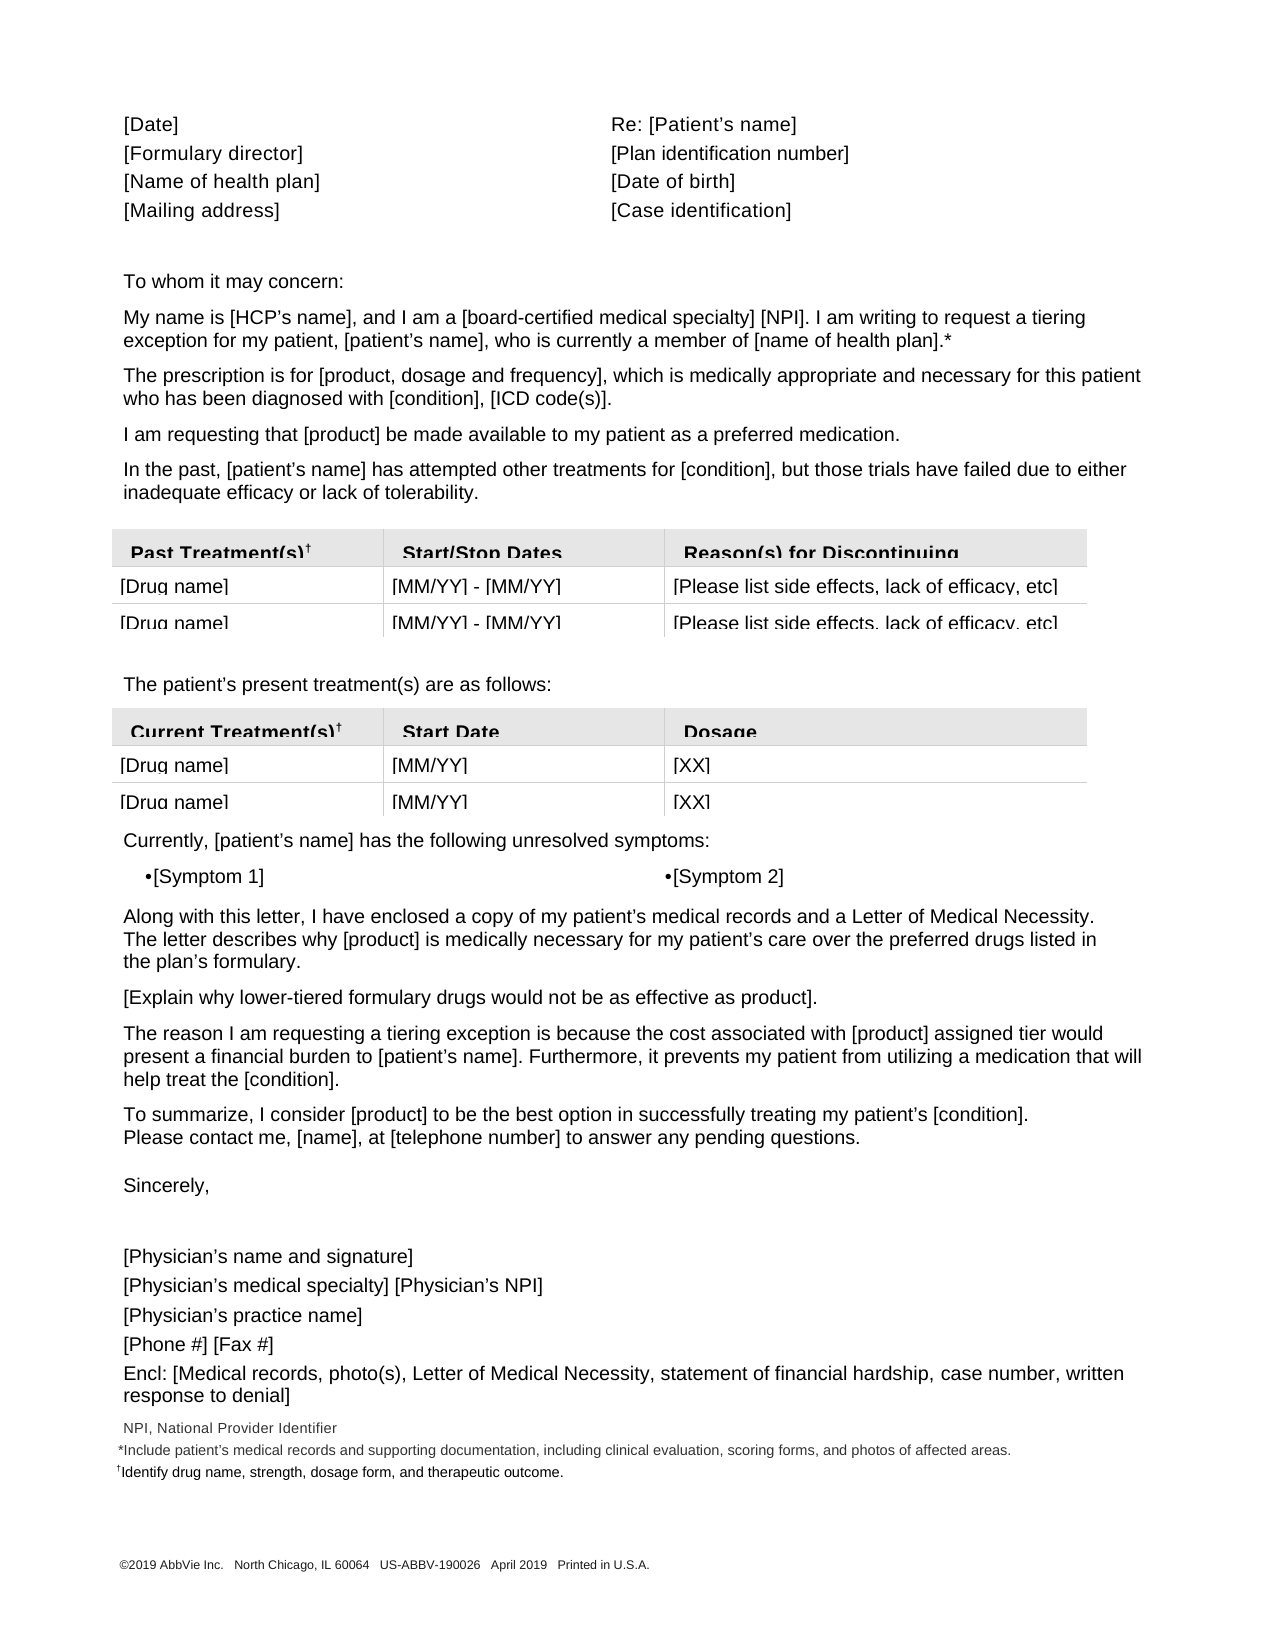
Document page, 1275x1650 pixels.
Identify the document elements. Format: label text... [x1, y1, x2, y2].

table_header Current Treatment(s)† [112, 708, 383, 745]
text [Explain why lower-tiered formulary drugs would not be as effective as product]. [123, 986, 1162, 1009]
table_header Past Treatment(s)† [112, 529, 383, 566]
text The reason I am requesting a tiering exception is because the cost associated with [product] assigned tier would present a financial burden to [patient’s name]. Furthermore, it prevents my patient from utilizing a medication that will help treat the [condition]. [123, 1021, 1162, 1090]
text I am requesting that [product] be made available to my patient as a preferred medication. [123, 422, 1162, 445]
text To whom it may concern: [123, 270, 1162, 293]
table_cell [Drug name] [112, 604, 383, 637]
table_cell [Please list side effects, lack of efficacy, etc] [665, 604, 1087, 637]
table_header Start/Stop Dates [384, 529, 664, 566]
text Sincerely, [123, 1174, 1162, 1197]
table_header [Date] [Formulary director] [Name of health plan] [Mailing address] [113, 113, 599, 228]
text [Phone #] [Fax #] [123, 1332, 1162, 1355]
table_cell [Please list side effects, lack of efficacy, etc] [665, 567, 1087, 602]
table_cell [MM/YY] [384, 783, 664, 816]
text Currently, [patient’s name] has the following unresolved symptoms: [123, 829, 1162, 852]
text My name is [HCP’s name], and I am a [board-certified medical specialty] [NPI]. I am writing to request a tiering exception for my patient, [patient’s name], who is currently a member of [name of health plan].* [123, 305, 1162, 351]
table_cell [XX] [665, 746, 1087, 782]
text The patient’s present treatment(s) are as follows: [123, 673, 1162, 695]
text To summarize, I consider [product] to be the best option in successfully treating my patient’s [condition]. Please contact me, [name], at [telephone number] to answer any pending questions. [123, 1103, 1162, 1149]
table_cell [MM/YY] - [MM/YY] [384, 567, 664, 602]
text *Include patient’s medical records and supporting documentation, including clinical evaluation, scoring forms, and photos of affected areas. [114, 1442, 1162, 1458]
text [Physician’s practice name] [123, 1303, 1162, 1326]
text †Identify drug name, strength, dosage form, and therapeutic outcome. [114, 1463, 1162, 1480]
table_cell [MM/YY] [384, 746, 664, 782]
table_header Reason(s) for Discontinuing [665, 529, 1087, 566]
table_cell [Drug name] [112, 783, 383, 816]
text Along with this letter, I have enclosed a copy of my patient’s medical records and a Letter of Medical Necessity. The letter describes why [product] is medically necessary for my patient’s care over the preferred drugs listed in the plan’s formulary. [123, 904, 1162, 973]
text NPI, National Provider Identifier [123, 1419, 1162, 1436]
text [Physician’s medical specialty] [Physician’s NPI] [123, 1274, 1162, 1297]
text [Physician’s name and signature] [123, 1245, 1162, 1268]
table_header Re: [Patient’s name] [Plan identification number] [Date of birth] [Case identification] [600, 113, 1086, 228]
text The prescription is for [product, dosage and frequency], which is medically appropriate and necessary for this patient who has been diagnosed with [condition], [ICD code(s)]. [123, 364, 1162, 410]
table_header Start Date [384, 708, 664, 745]
table_cell [Drug name] [112, 567, 383, 602]
table_cell [MM/YY] - [MM/YY] [384, 604, 664, 637]
table_cell [Drug name] [112, 746, 383, 782]
text Encl: [Medical records, photo(s), Letter of Medical Necessity, statement of financial hardship, case number, written response to denial] [123, 1362, 1162, 1407]
table_header • [Symptom 1] [123, 865, 643, 900]
table_header Dosage [665, 708, 1087, 745]
table_header • [Symptom 2] [643, 865, 1162, 900]
text In the past, [patient’s name] has attempted other treatments for [condition], but those trials have failed due to either inadequate efficacy or lack of tolerability. [123, 458, 1162, 504]
table_cell [XX] [665, 783, 1087, 816]
